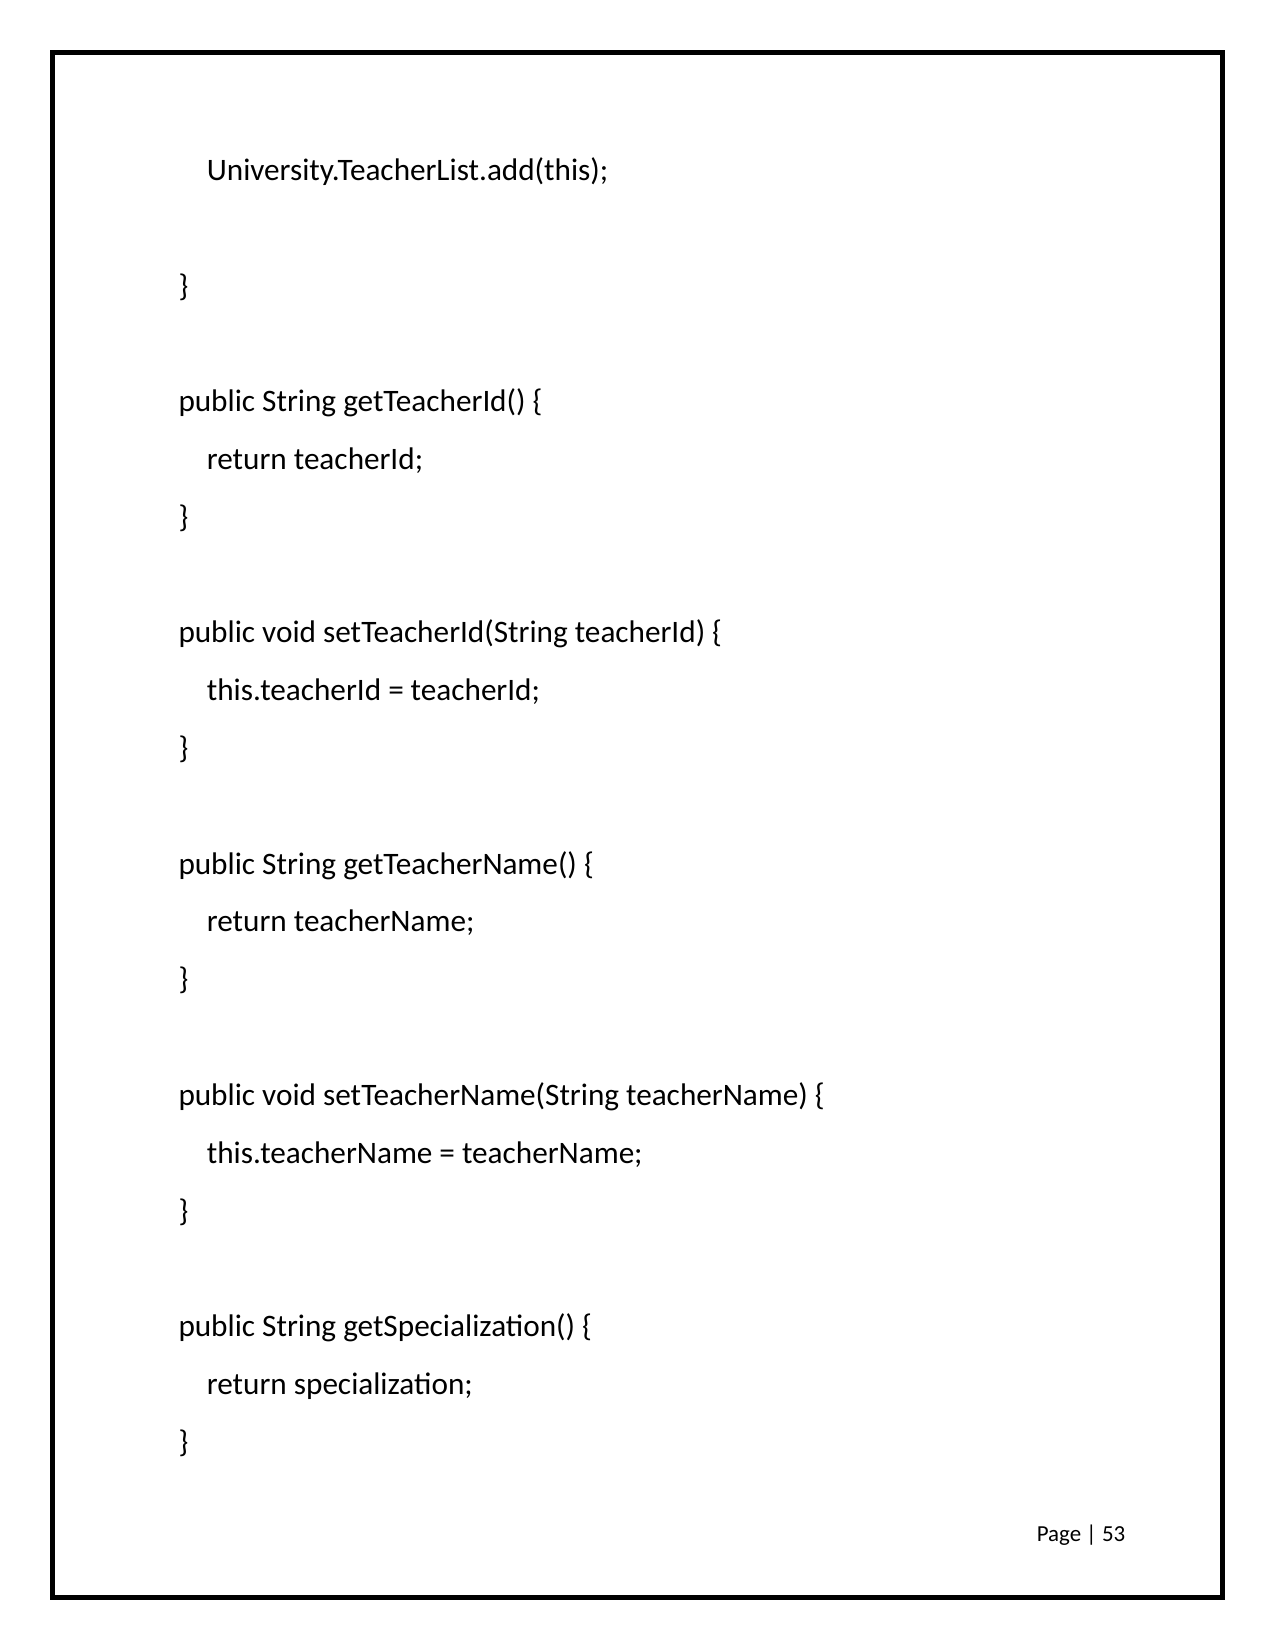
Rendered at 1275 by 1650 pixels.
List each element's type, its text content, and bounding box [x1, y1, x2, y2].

text } [150, 728, 1125, 766]
text University.TeacherList.add(this); [150, 150, 1125, 188]
text } [150, 266, 1125, 304]
text return specialization; [150, 1364, 1125, 1402]
text } [150, 497, 1125, 535]
text return teacherName; [150, 902, 1125, 940]
text public void setTeacherName(String teacherName) { [150, 1075, 1125, 1113]
text this.teacherName = teacherName; [150, 1133, 1125, 1171]
text } [150, 1422, 1125, 1460]
text public String getSpecialization() { [150, 1306, 1125, 1344]
text public void setTeacherId(String teacherId) { [150, 612, 1125, 651]
text public String getTeacherName() { [150, 844, 1125, 882]
text this.teacherId = teacherId; [150, 670, 1125, 708]
text public String getTeacherId() { [150, 381, 1125, 419]
text } [150, 1191, 1125, 1229]
text } [150, 959, 1125, 997]
text return teacherId; [150, 439, 1125, 477]
